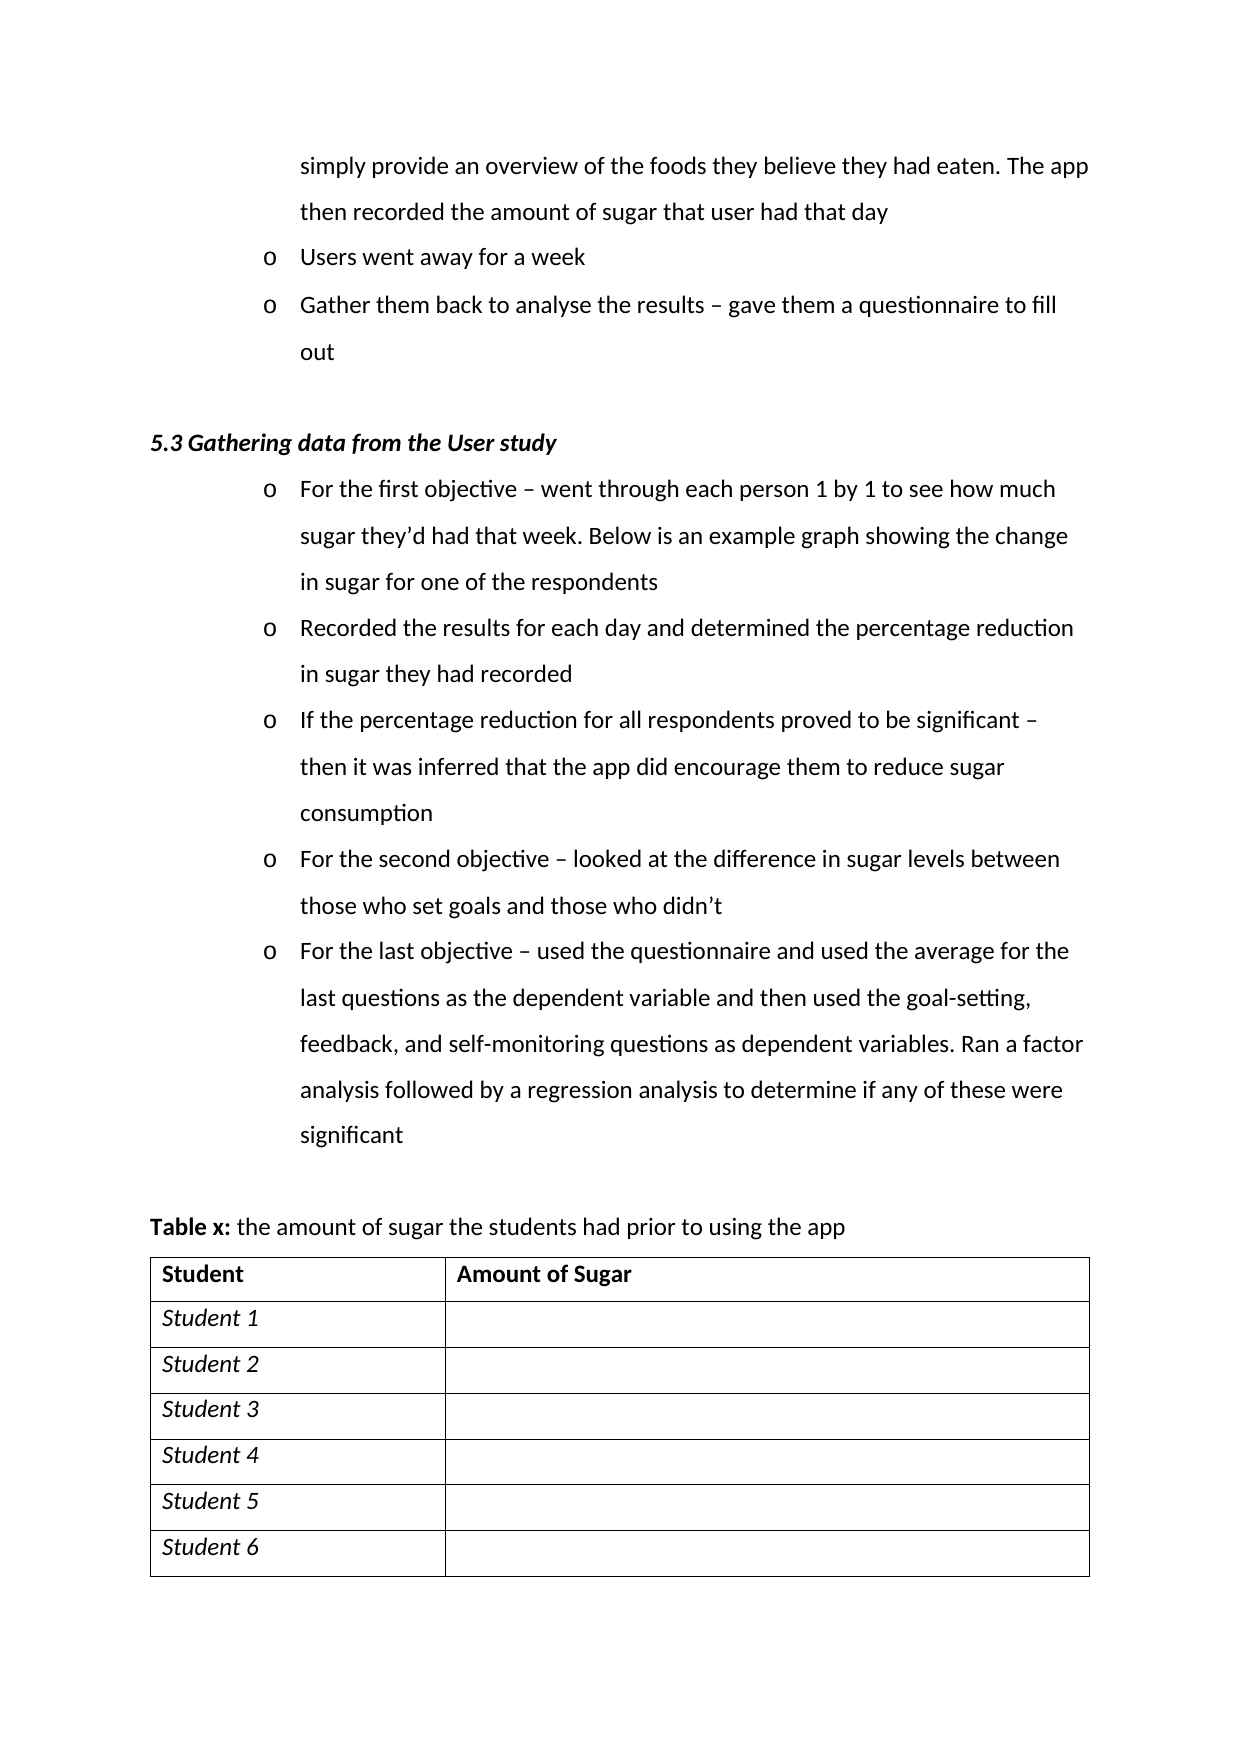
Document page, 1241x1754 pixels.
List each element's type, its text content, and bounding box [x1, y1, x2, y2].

list Gather them back to analyse the results – gave them a questionnaire to fill out [262, 289, 1090, 367]
table_cell [446, 1531, 1089, 1576]
list For the second objective – looked at the difference in sugar levels between those who set goals and those who didn’t [262, 843, 1090, 920]
table_cell [446, 1394, 1089, 1438]
table_cell [446, 1485, 1089, 1530]
table_cell [446, 1440, 1089, 1484]
table_cell Student 4 [151, 1440, 445, 1484]
table_header Amount of Sugar [446, 1258, 1089, 1301]
text Table x: the amount of sugar the students had prior to using the app [150, 1211, 1090, 1242]
table_cell Student 3 [151, 1394, 445, 1438]
table_cell Student 2 [151, 1348, 445, 1393]
table_cell Student 5 [151, 1485, 445, 1530]
list For the last objective – used the questionnaire and used the average for the last questions as the dependent variable and then used the goal-setting, feedback, and self-monitoring questions as dependent variables. Ran a factor analysis followed by a regression analysis to determine if any of these were significant [262, 936, 1090, 1150]
table_cell [446, 1348, 1089, 1393]
table_cell Student 6 [151, 1531, 445, 1576]
text 5.3 Gathering data from the User study [150, 427, 1090, 458]
list If the percentage reduction for all respondents proved to be significant – then it was inferred that the app did encourage them to reduce sugar consumption [262, 704, 1090, 828]
table_cell Student 1 [151, 1302, 445, 1347]
table_header Student [151, 1258, 445, 1301]
table_cell [446, 1302, 1089, 1347]
list Users went away for a week [262, 241, 1090, 273]
list Recorded the results for each day and determined the percentage reduction in sugar they had recorded [262, 612, 1090, 689]
list For the first objective – went through each person 1 by 1 to see how much sugar they’d had that week. Below is an example graph showing the change in sugar for one of the respondents [262, 473, 1090, 596]
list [262, 150, 1090, 226]
